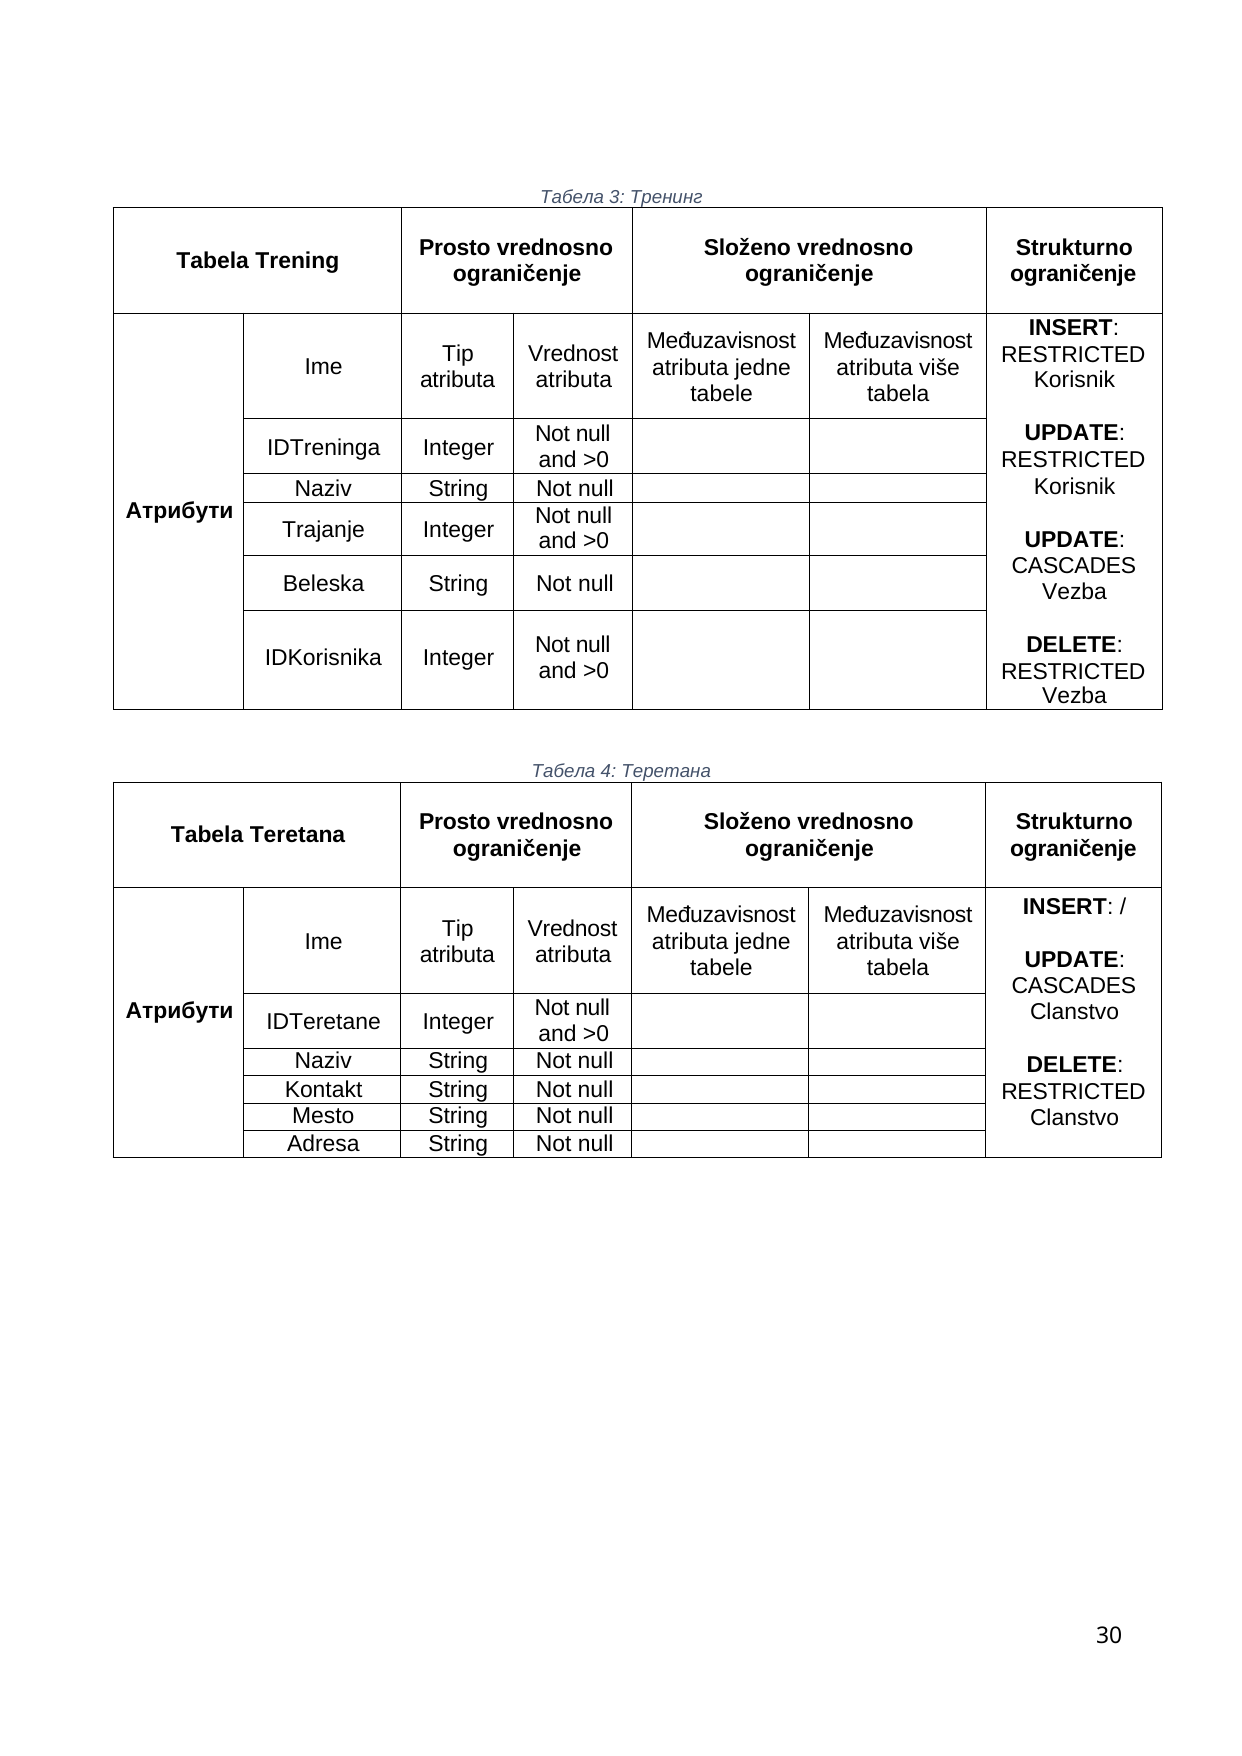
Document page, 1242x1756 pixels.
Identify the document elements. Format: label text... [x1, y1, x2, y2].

table_cell [114, 1130, 243, 1157]
table_cell Ime [244, 888, 400, 993]
table_cell [809, 1131, 985, 1157]
table_cell Tip atributa [401, 888, 513, 993]
table_cell [633, 611, 809, 709]
table_header Složeno vrednosno ograničenje [632, 783, 985, 887]
table_cell [633, 419, 809, 473]
table_cell Beleska [244, 556, 401, 610]
table_cell Integer [402, 611, 513, 709]
table_header Strukturno ograničenje [986, 783, 1161, 887]
table_cell Not null [514, 1131, 631, 1157]
table_cell Kontakt [244, 1076, 400, 1103]
table_cell [632, 994, 808, 1048]
table_cell [810, 474, 986, 502]
table_cell String [402, 474, 513, 502]
table_cell Not null and >0 [514, 994, 631, 1048]
table_cell [809, 1076, 985, 1103]
table_cell [986, 1130, 1161, 1157]
table_cell Ime [244, 314, 401, 418]
table_cell Naziv [244, 1049, 400, 1074]
table_cell [633, 474, 809, 502]
text Табела 4: Теретана [146, 760, 1096, 782]
table_cell [810, 611, 986, 709]
table_cell [632, 1076, 808, 1103]
table_cell [632, 1104, 808, 1130]
table_header Strukturno ograničenje [987, 208, 1162, 312]
table_cell Атрибути [114, 888, 243, 1130]
table_cell [810, 419, 986, 473]
table_cell Vrednost atributa [514, 314, 632, 418]
table_cell Vrednost atributa [514, 888, 631, 993]
table_cell Not null [514, 1104, 631, 1130]
table_cell [809, 1104, 985, 1130]
table_cell IDTreninga [244, 419, 401, 473]
table_cell Međuzavisnost atributa više tabela [809, 888, 985, 993]
table_cell [632, 1049, 808, 1074]
table_cell Trajanje [244, 503, 401, 554]
table_cell Not null and >0 [514, 611, 632, 709]
text Табела 3: Тренинг [146, 186, 1096, 207]
table_cell [809, 1049, 985, 1074]
table_cell Integer [402, 503, 513, 554]
table_cell Not null and >0 [514, 503, 632, 554]
table_header Prosto vrednosno ograničenje [401, 783, 631, 887]
table_cell String [401, 1104, 513, 1130]
table_cell Adresa [244, 1131, 400, 1157]
table_cell Атрибути [114, 314, 243, 709]
table_cell Međuzavisnost atributa jedne tabele [633, 314, 809, 418]
table_cell [809, 994, 985, 1048]
table_cell Međuzavisnost atributa više tabela [810, 314, 986, 418]
table_cell Not null [514, 556, 632, 610]
table_cell [633, 556, 809, 610]
table_cell INSERT: RESTRICTED Korisnik UPDATE: RESTRICTED Korisnik UPDATE: CASCADES Vezba DELETE: RESTRICTED Vezba [987, 314, 1162, 709]
table_cell Tip atributa [402, 314, 513, 418]
table_header Tabela Teretana [114, 783, 400, 887]
table_cell [810, 503, 986, 554]
table_cell String [401, 1131, 513, 1157]
table_cell String [401, 1049, 513, 1074]
table_cell IDTeretane [244, 994, 400, 1048]
table_cell String [402, 556, 513, 610]
table_cell Mesto [244, 1104, 400, 1130]
table_header Tabela Trening [114, 208, 401, 312]
table_cell INSERT: / UPDATE: CASCADES Clanstvo DELETE: RESTRICTED Clanstvo [986, 888, 1161, 1130]
table_header Složeno vrednosno ograničenje [633, 208, 986, 312]
table_cell Integer [402, 419, 513, 473]
table_cell IDKorisnika [244, 611, 401, 709]
table_cell Not null [514, 1076, 631, 1103]
table_cell Integer [401, 994, 513, 1048]
table_cell [633, 503, 809, 554]
table_cell Not null and >0 [514, 419, 632, 473]
table_cell Međuzavisnost atributa jedne tabele [632, 888, 808, 993]
table_cell String [401, 1076, 513, 1103]
table_cell [810, 556, 986, 610]
table_cell Not null [514, 474, 632, 502]
table_cell Naziv [244, 474, 401, 502]
table_cell Not null [514, 1049, 631, 1074]
table_header Prosto vrednosno ograničenje [402, 208, 632, 312]
table_cell [632, 1131, 808, 1157]
